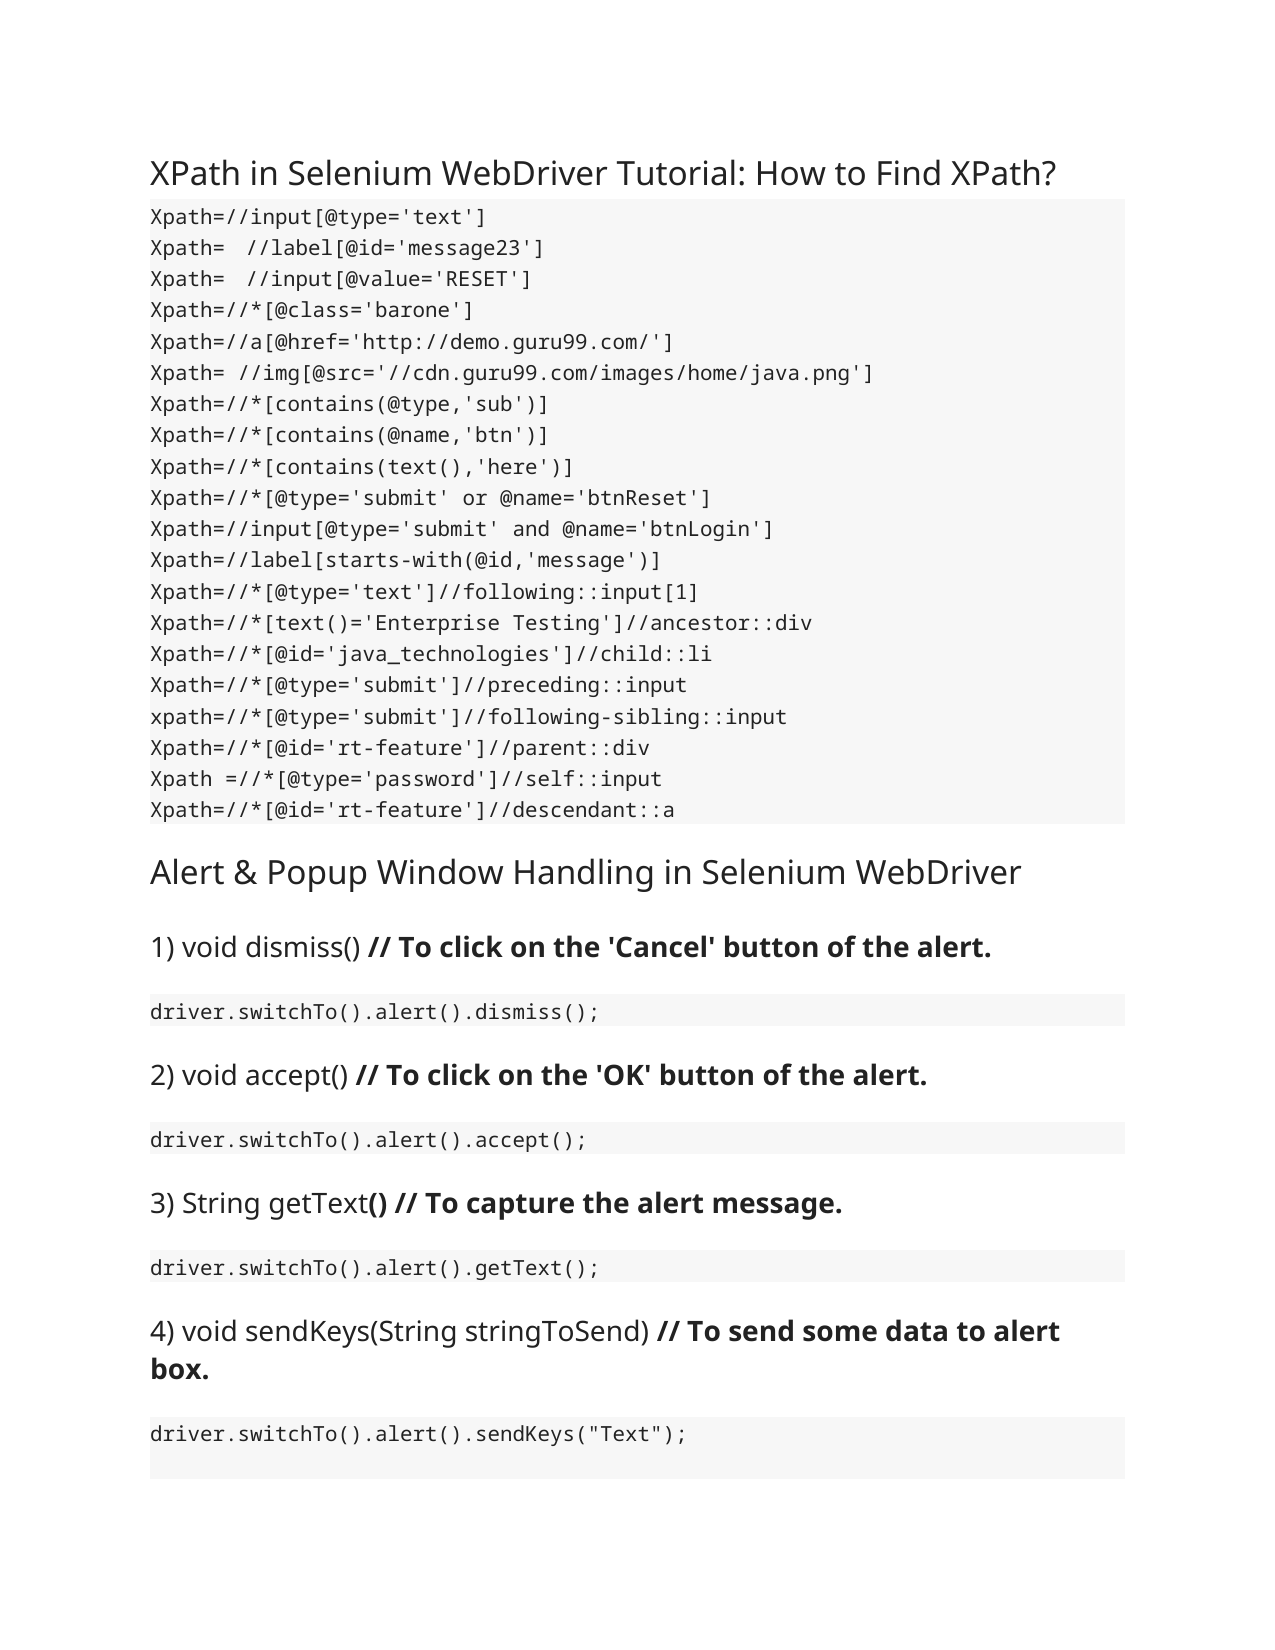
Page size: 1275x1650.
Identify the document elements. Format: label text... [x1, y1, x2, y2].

text xpath=//*[@type='submit']//following-sibling::input [150, 699, 1125, 730]
subtitle Alert & Popup Window Handling in Selenium WebDriver [150, 849, 1125, 894]
subtitle XPath in Selenium WebDriver Tutorial: How to Find XPath? [150, 150, 1125, 195]
text Xpath=//label[starts-with(@id,'message')] [150, 543, 1125, 574]
text Xpath=//*[@class='barone'] [150, 293, 1125, 324]
text Xpath=//*[@type='submit']//preceding::input [150, 668, 1125, 699]
text driver.switchTo().alert().sendKeys("Text"); [150, 1417, 1125, 1448]
text Xpath=//*[@type='submit' or @name='btnReset'] [150, 480, 1125, 511]
text Xpath=//*[contains(@type,'sub')] [150, 386, 1125, 418]
text driver.switchTo().alert().dismiss(); [150, 994, 1125, 1026]
text Xpath=//input[@type='text'] [150, 199, 1125, 230]
text 1) void dismiss() // To click on the 'Cancel' button of the alert. [150, 927, 1125, 965]
text Xpath=//*[contains(@name,'btn')] [150, 418, 1125, 449]
text Xpath=//*[@id='rt-feature']//parent::div [150, 730, 1125, 761]
text Xpath=//input[@type='submit' and @name='btnLogin'] [150, 511, 1125, 543]
text 3) String getText() // To capture the alert message. [150, 1183, 1125, 1221]
text Xpath =//*[@type='password']//self::input [150, 761, 1125, 793]
text Xpath=//*[@type='text']//following::input[1] [150, 574, 1125, 605]
text Xpath=//*[@id='rt-feature']//descendant::a [150, 793, 1125, 824]
text Xpath= //label[@id='message23'] [150, 230, 1125, 261]
text Xpath= //img[@src='//cdn.guru99.com/images/home/java.png'] [150, 355, 1125, 386]
text Xpath=//*[contains(text(),'here')] [150, 449, 1125, 480]
text 2) void accept() // To click on the 'OK' button of the alert. [150, 1055, 1125, 1093]
text driver.switchTo().alert().accept(); [150, 1122, 1125, 1154]
text Xpath=//*[text()='Enterprise Testing']//ancestor::div [150, 605, 1125, 636]
text 4) void sendKeys(String stringToSend) // To send some data to alert box. [150, 1311, 1125, 1387]
text driver.switchTo().alert().getText(); [150, 1250, 1125, 1282]
text Xpath=//a[@href='http://demo.guru99.com/'] [150, 324, 1125, 355]
text Xpath=//*[@id='java_technologies']//child::li [150, 636, 1125, 668]
text Xpath= //input[@value='RESET'] [150, 261, 1125, 293]
